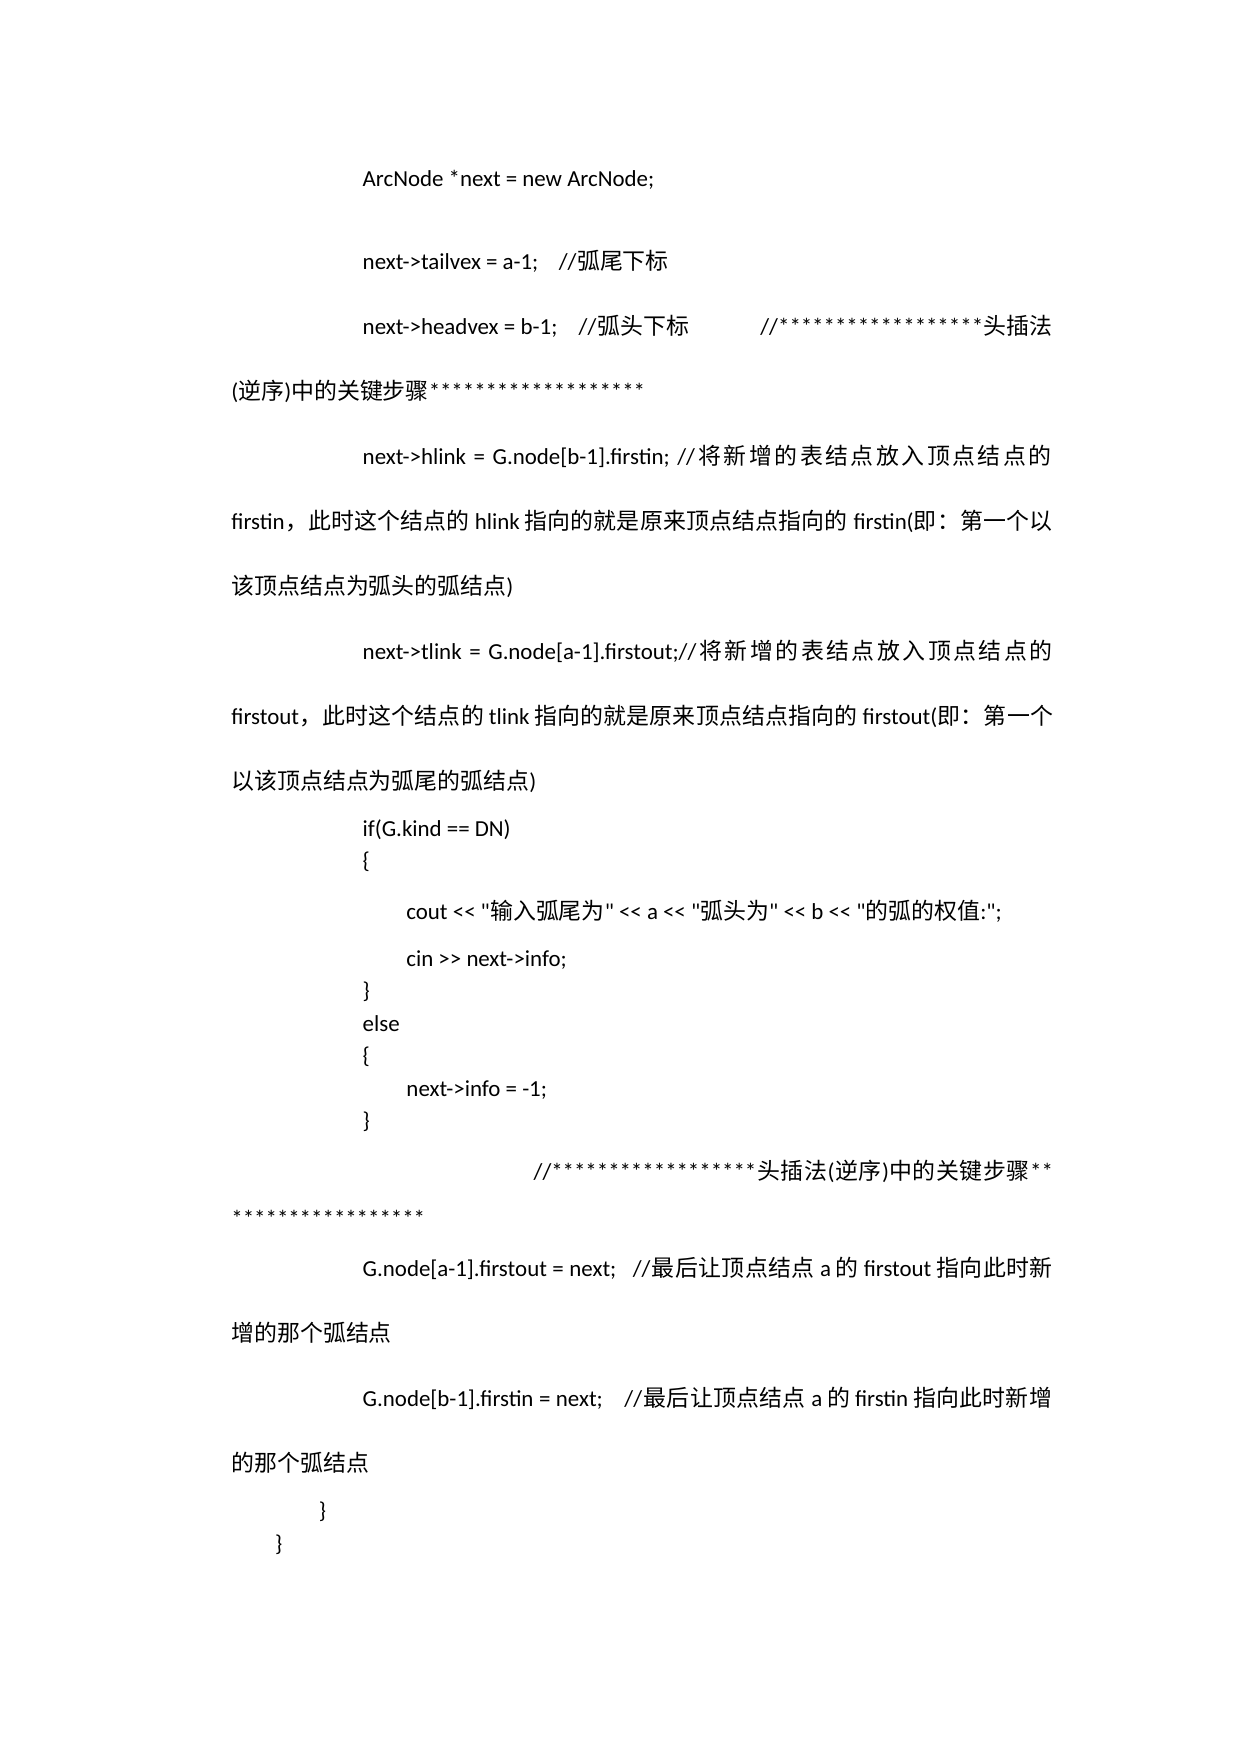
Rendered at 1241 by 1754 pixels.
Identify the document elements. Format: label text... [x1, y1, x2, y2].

list next->headvex = b-1; //弧头下标 //******************头插法(逆序)中的关键步骤******************* [231, 292, 1053, 422]
list next->tlink = G.node[a-1].firstout;//将新增的表结点放入顶点结点的firstout，此时这个结点的tlink指向的就是原来顶点结点指向的firstout(即：第一个以该顶点结点为弧尾的弧结点) [231, 617, 1053, 812]
list next->info = -1; [231, 1072, 1053, 1104]
list next->hlink = G.node[b-1].firstin; //将新增的表结点放入顶点结点的firstin，此时这个结点的hlink指向的就是原来顶点结点指向的firstin(即：第一个以该顶点结点为弧头的弧结点) [231, 422, 1053, 617]
list } [231, 1494, 1053, 1527]
list G.node[b-1].firstin = next; //最后让顶点结点a的firstin指向此时新增的那个弧结点 [231, 1364, 1053, 1494]
list cin >> next->info; [231, 942, 1053, 974]
list G.node[a-1].firstout = next; //最后让顶点结点a的firstout指向此时新增的那个弧结点 [231, 1234, 1053, 1364]
list if(G.kind == DN) [231, 812, 1053, 844]
list { [231, 1039, 1053, 1072]
list } [231, 974, 1053, 1007]
list } [231, 1104, 1053, 1137]
list else [231, 1007, 1053, 1039]
list } [231, 1527, 1053, 1559]
list //******************头插法(逆序)中的关键步骤******************* [231, 1137, 1053, 1234]
list ArcNode *next = new ArcNode; [231, 162, 1053, 194]
list next->tailvex = a-1; //弧尾下标 [231, 227, 1053, 292]
list { [231, 844, 1053, 877]
list cout << "输入弧尾为" << a << "弧头为" << b << "的弧的权值:"; [231, 877, 1053, 942]
